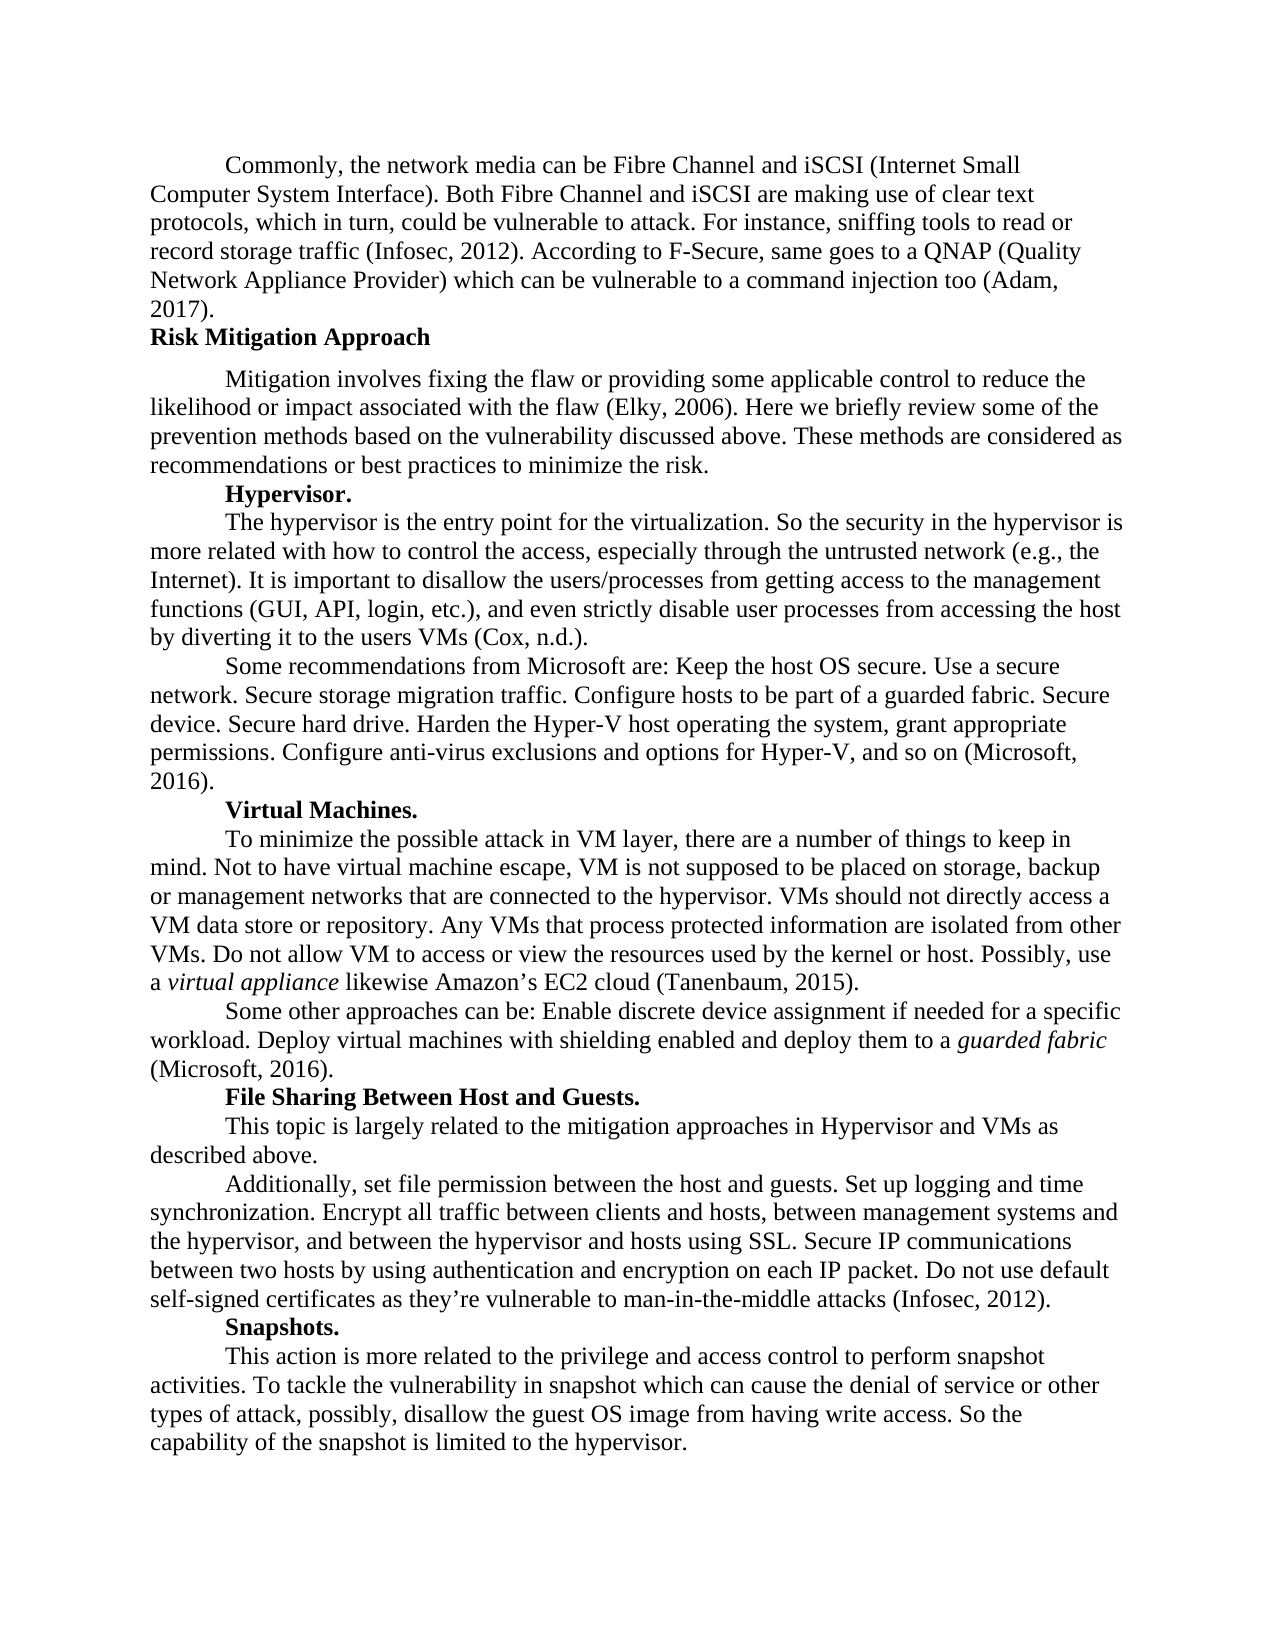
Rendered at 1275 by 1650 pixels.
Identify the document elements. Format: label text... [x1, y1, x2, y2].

text Commonly, the network media can be Fibre Channel and iSCSI (Internet Small Computer System Interface). Both Fibre Channel and iSCSI are making use of clear text protocols, which in turn, could be vulnerable to attack. For instance, sniffing tools to read or record storage traffic (Infosec, 2012). According to F-Secure, same goes to a QNAP (Quality Network Appliance Provider) which can be vulnerable to a command injection too (Adam, 2017). [150, 150, 1125, 322]
subtitle Snapshots. [150, 1312, 1125, 1341]
text Additionally, set file permission between the host and guests. Set up logging and time synchronization. Encrypt all traffic between clients and hosts, between management systems and the hypervisor, and between the hypervisor and hosts using SSL. Secure IP communications between two hosts by using authentication and encryption on each IP packet. Do not use default self-signed certificates as they’re vulnerable to man-in-the-middle attacks (Infosec, 2012). [150, 1169, 1125, 1312]
text Mitigation involves fixing the flaw or providing some applicable control to reduce the likelihood or impact associated with the flaw (Elky, 2006). Here we briefly review some of the prevention methods based on the vulnerability discussed above. These methods are considered as recommendations or best practices to minimize the risk. [150, 364, 1125, 479]
text To minimize the possible attack in VM layer, there are a number of things to keep in mind. Not to have virtual machine escape, VM is not supposed to be placed on storage, backup or management networks that are connected to the hypervisor. VMs should not directly access a VM data store or repository. Any VMs that process protected information are isolated from other VMs. Do not allow VM to access or view the resources used by the kernel or host. Possibly, use a virtual appliance likewise Amazon’s EC2 cloud (Tanenbaum, 2015). [150, 824, 1125, 996]
subtitle Hypervisor. [150, 479, 1125, 507]
text This topic is largely related to the mitigation approaches in Hypervisor and VMs as described above. [150, 1111, 1125, 1169]
subtitle Risk Mitigation Approach [150, 322, 1125, 351]
text The hypervisor is the entry point for the virtualization. So the security in the hypervisor is more related with how to control the access, especially through the untrusted network (e.g., the Internet). It is important to disallow the users/processes from getting access to the management functions (GUI, API, login, etc.), and even strictly disable user processes from accessing the host by diverting it to the users VMs (Cox, n.d.). Some recommendations from Microsoft are: Keep the host OS secure. Use a secure network. Secure storage migration traffic. Configure hosts to be part of a guarded fabric. Secure device. Secure hard drive. Harden the Hyper-V host operating the system, grant appropriate permissions. Configure anti-virus exclusions and options for Hyper-V, and so on (Microsoft, 2016). [150, 507, 1125, 795]
text This action is more related to the privilege and access control to perform snapshot activities. To tackle the vulnerability in snapshot which can cause the denial of service or other types of attack, possibly, disallow the guest OS image from having write access. So the capability of the snapshot is limited to the hypervisor. [150, 1341, 1125, 1456]
text Some other approaches can be: Enable discrete device assignment if needed for a specific workload. Deploy virtual machines with shielding enabled and deploy them to a guarded fabric (Microsoft, 2016). [150, 996, 1125, 1082]
subtitle Virtual Machines. [150, 795, 1125, 824]
subtitle File Sharing Between Host and Guests. [150, 1082, 1125, 1111]
